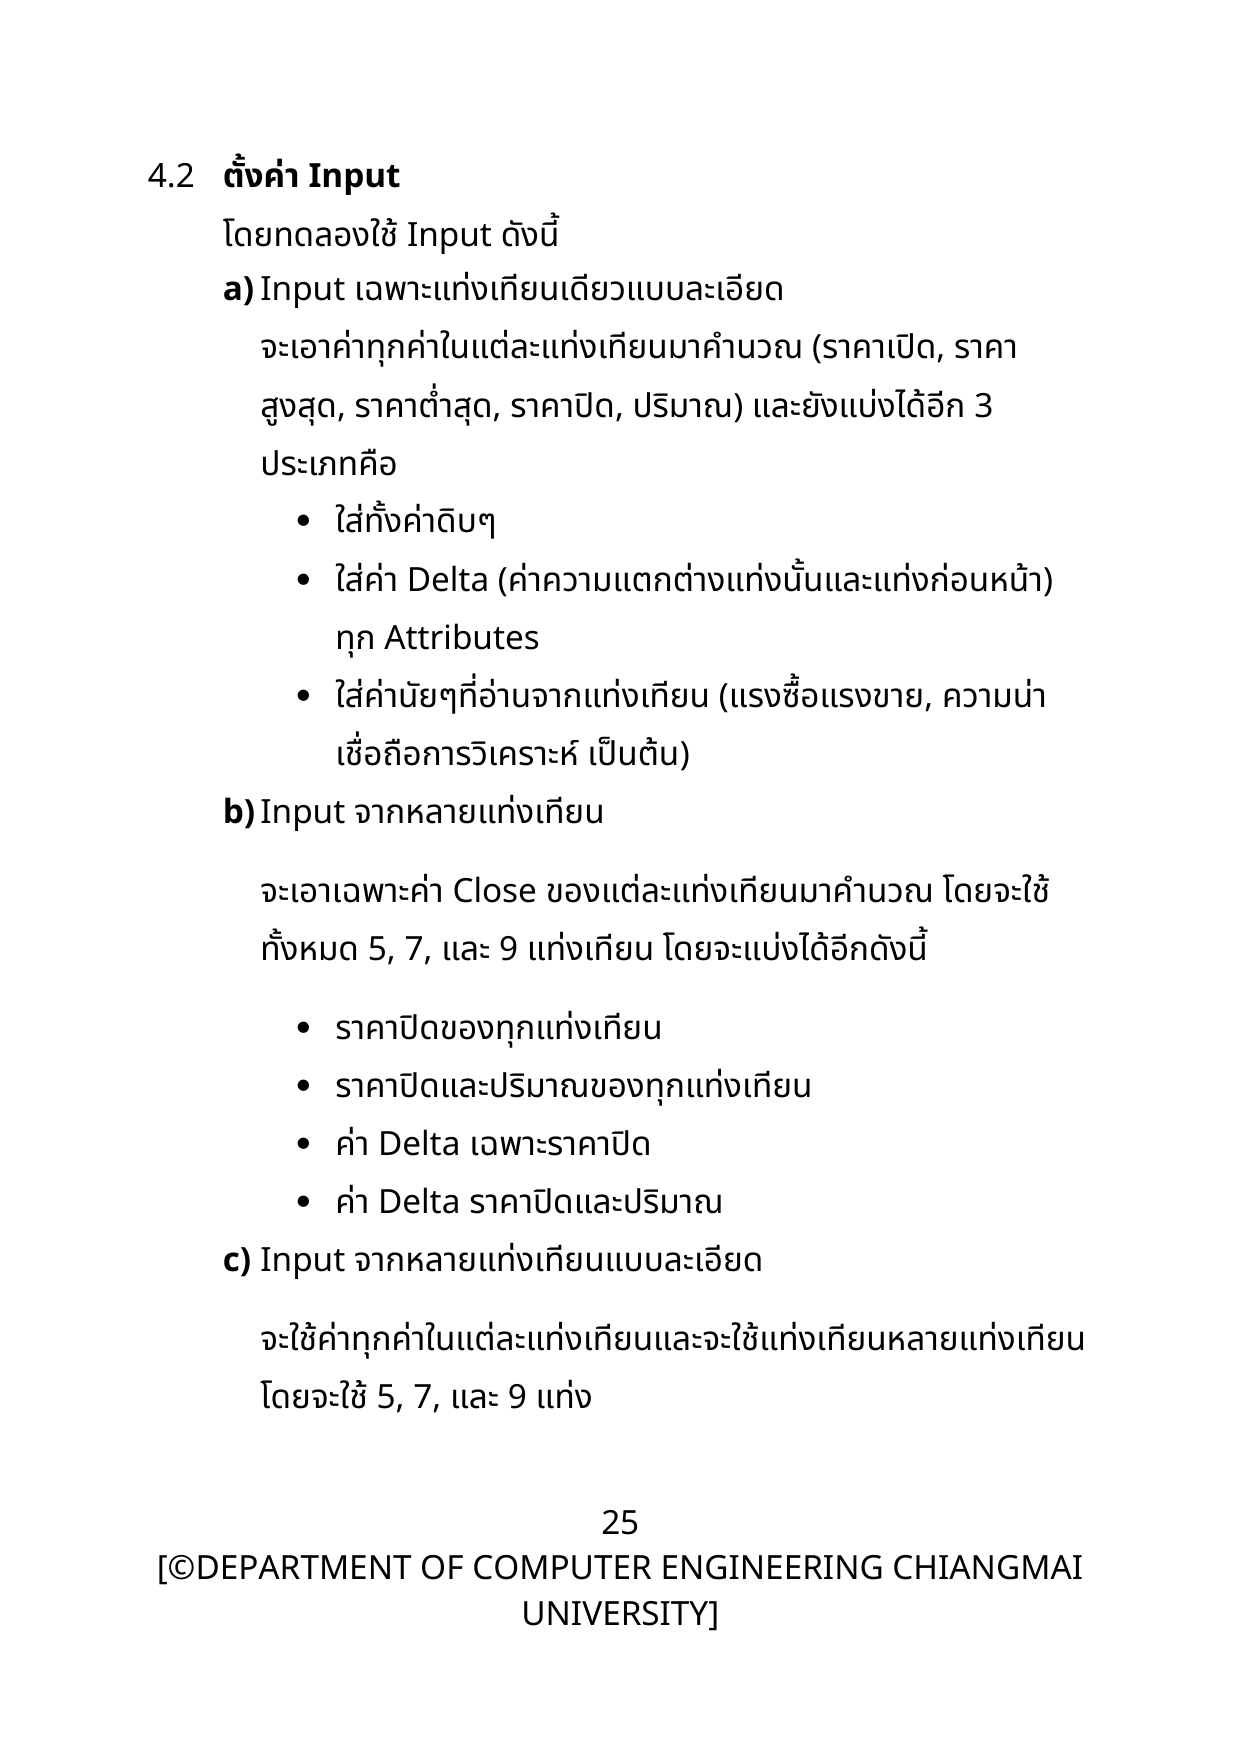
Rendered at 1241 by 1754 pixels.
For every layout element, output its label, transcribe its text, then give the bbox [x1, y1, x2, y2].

list ค่า Delta เฉพาะราคาปิด [298, 1120, 1092, 1170]
list Input เฉพาะแท่งเทียนเดียวแบบละเอียด [223, 265, 1092, 316]
text จะใช้ค่าทุกค่าในแต่ละแท่งเทียนและจะใช้แท่งเทียนหลายแท่งเทียนโดยจะใช้ 5, 7, และ 9 แท่ง [260, 1315, 1092, 1423]
list ราคาปิดของทุกแท่งเทียน [298, 1004, 1092, 1054]
text โดยทดลองใช้ Input ดังนี้ [148, 211, 1092, 261]
list ใส่ค่า Delta (ค่าความแตกต่างแท่งนั้นและแท่งก่อนหน้า) ทุก Attributes [298, 555, 1092, 664]
list ใส่ค่านัยๆที่อ่านจากแท่งเทียน (แรงซื้อแรงขาย, ความน่าเชื่อถือการวิเคราะห์ เป็นต้น) [298, 672, 1092, 780]
text จะเอาเฉพาะค่า Close ของแต่ละแท่งเทียนมาคำนวณ โดยจะใช้ทั้งหมด 5, 7, และ 9 แท่งเทียน โดยจะแบ่งได้อีกดังนี้ [260, 867, 1092, 976]
list Input จากหลายแท่งเทียนแบบละเอียด [223, 1236, 1092, 1287]
list ราคาปิดและปริมาณของทุกแท่งเทียน [298, 1062, 1092, 1112]
list จะเอาค่าทุกค่าในแต่ละแท่งเทียนมาคำนวณ (ราคาเปิด, ราคาสูงสุด, ราคาต่ำสุด, ราคาปิด, ปริมาณ) และยังแบ่งได้อีก 3 ประเภทคือ [260, 323, 1092, 490]
text 4.2 ตั้งค่า Input [148, 152, 1092, 202]
list Input จากหลายแท่งเทียน [223, 788, 1092, 838]
list ค่า Delta ราคาปิดและปริมาณ [298, 1178, 1092, 1228]
list ใส่ทั้งค่าดิบๆ [298, 497, 1092, 548]
